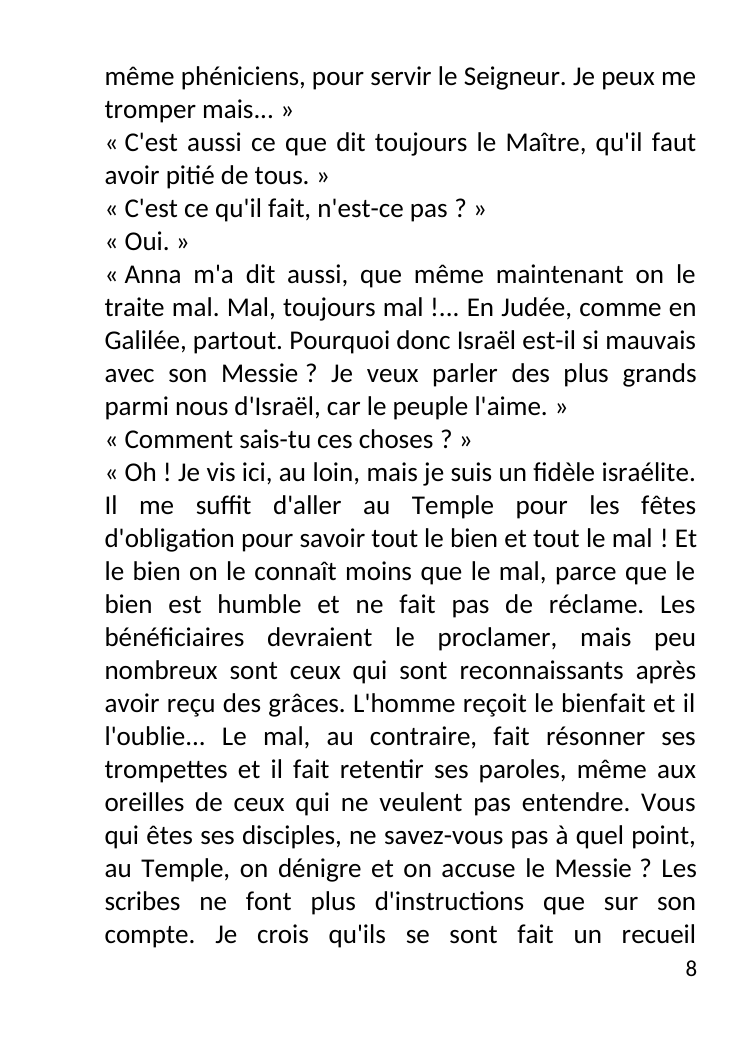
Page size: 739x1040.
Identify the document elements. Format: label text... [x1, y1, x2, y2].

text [104, 455, 697, 951]
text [104, 59, 697, 125]
text « Oui. » [104, 224, 697, 257]
text « Comment sais-tu ces choses ? » [104, 422, 697, 455]
text « Anna m'a dit aussi, que même maintenant on le traite mal. Mal, toujours mal !... En Judée, comme en Galilée, partout. Pourquoi donc Israël est-il si mauvais avec son Messie ? Je veux parler des plus grands parmi nous d'Israël, car le peuple l'aime. » [104, 257, 697, 422]
text « C'est ce qu'il fait, n'est-ce pas ? » [104, 191, 697, 224]
text « C'est aussi ce que dit toujours le Maître, qu'il faut avoir pitié de tous. » [104, 125, 697, 191]
